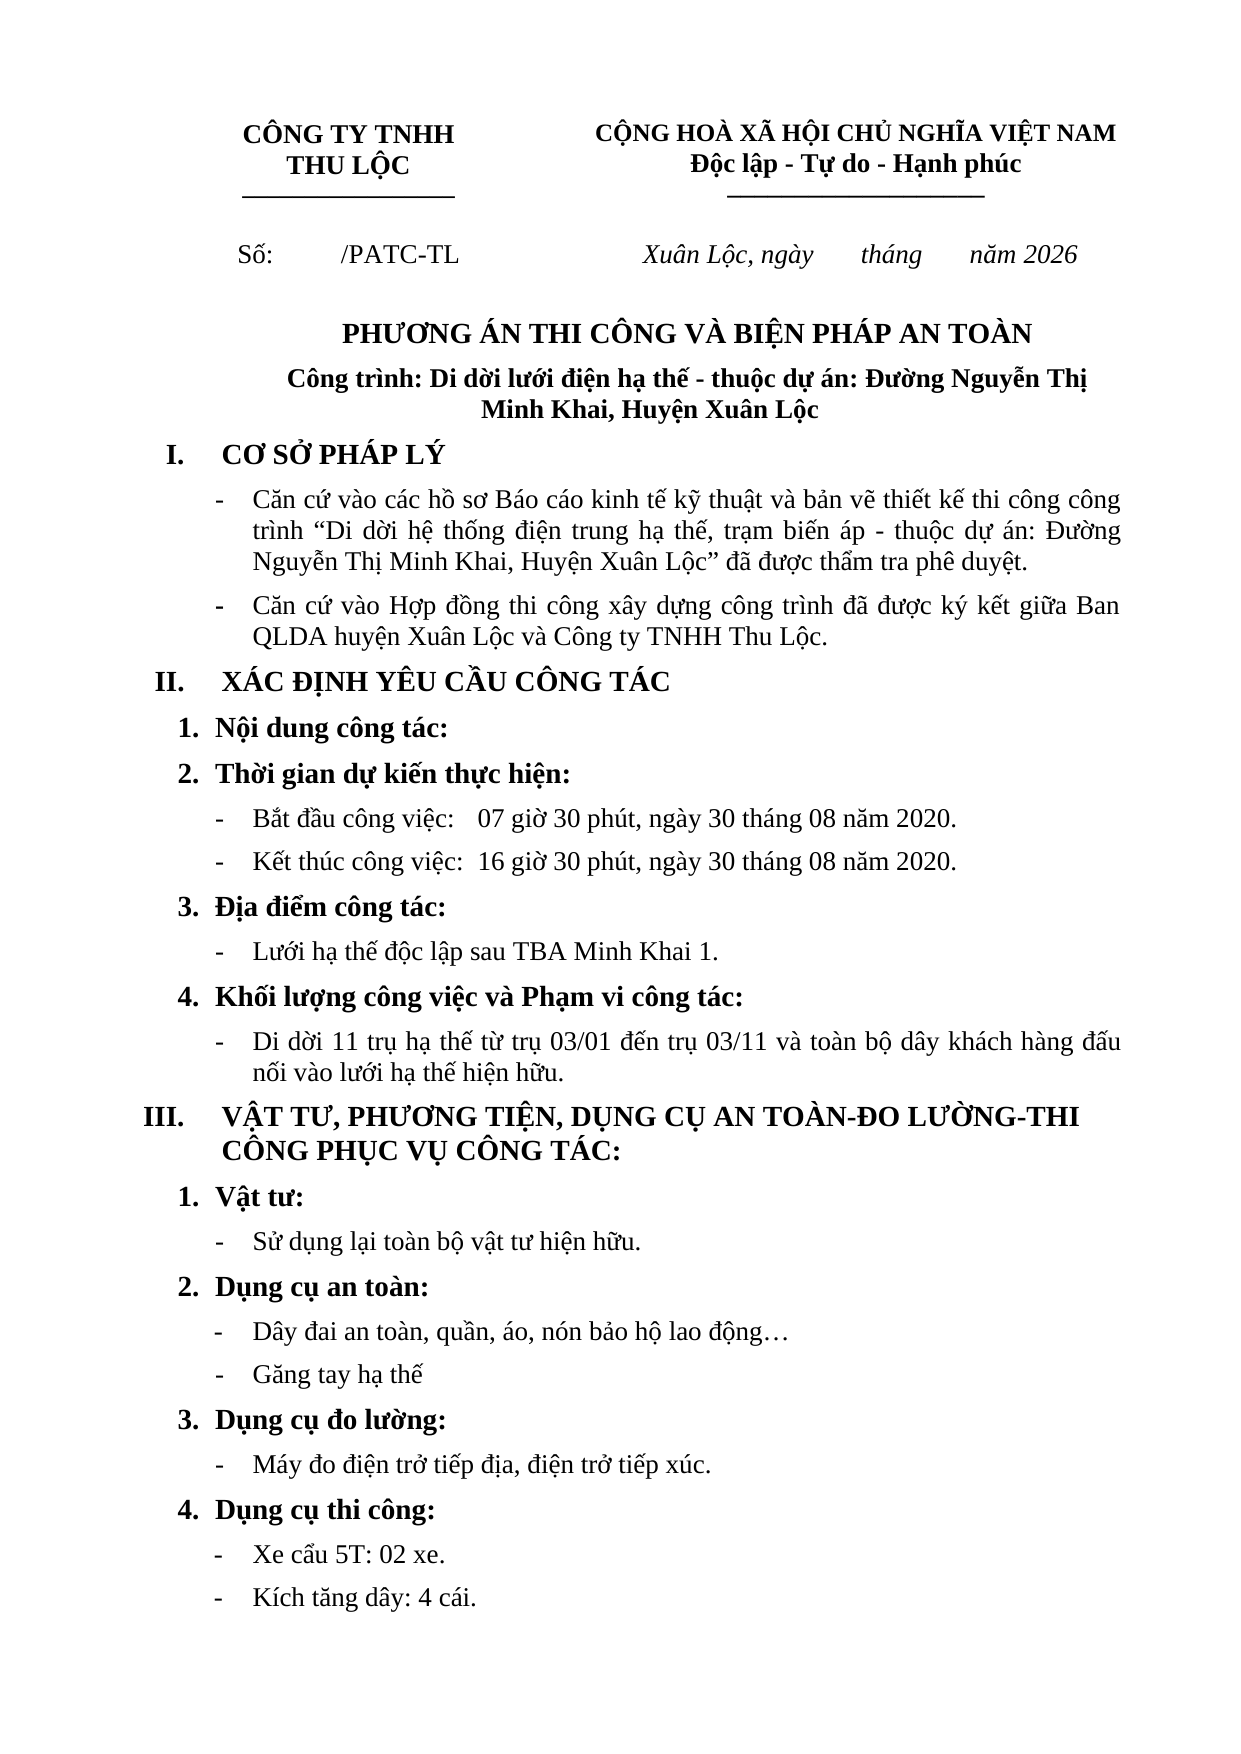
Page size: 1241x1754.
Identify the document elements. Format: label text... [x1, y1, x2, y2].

list Dụng cụ đo lường: [177, 1402, 1122, 1436]
table_header CỘNG HOÀ XÃ HỘI CHỦ NGHĨA VIỆT NAM Độc lập - Tự do - Hạnh phúc ––––––––––––––––––– [554, 118, 1157, 238]
text Sử dụng lại toàn bộ vật tư hiện hữu. [215, 1225, 1122, 1256]
list Dụng cụ an toàn: [177, 1269, 1122, 1302]
list Nội dung công tác: [177, 710, 1122, 743]
text Xe cẩu 5T: 02 xe. [177, 1538, 1122, 1569]
text Công trình: Di dời lưới điện hạ thế - thuộc dự án: Đường Nguyễn Thị Minh Khai, Huyện Xuân Lộc [177, 362, 1122, 424]
text CƠ SỞ PHÁP LÝ [184, 437, 1122, 470]
text Căn cứ vào Hợp đồng thi công xây dựng công trình đã được ký kết giữa Ban QLDA huyện Xuân Lộc và Công ty TNHH Thu Lộc. [215, 589, 1122, 651]
text Kết thúc công việc: 16 giờ 30 phút, ngày 30 tháng 08 năm 2020. [215, 845, 1122, 877]
table_cell Số: /PATC-TL [142, 238, 554, 303]
list Thời gian dự kiến thực hiện: [177, 756, 1122, 789]
text Dây đai an toàn, quần, áo, nón bảo hộ lao động… [177, 1315, 1122, 1346]
text XÁC ĐỊNH YÊU CẦU CÔNG TÁC [184, 664, 1122, 697]
text Lưới hạ thế độc lập sau TBA Minh Khai 1. [215, 935, 1122, 966]
text Găng tay hạ thế [215, 1358, 1122, 1390]
text PHƯƠNG ÁN THI CÔNG VÀ BIỆN PHÁP AN TOÀN [177, 316, 1122, 349]
text VẬT TƯ, PHƯƠNG TIỆN, DỤNG CỤ AN TOÀN-ĐO LƯỜNG-THI CÔNG PHỤC VỤ CÔNG TÁC: [184, 1099, 1122, 1167]
list Khối lượng công việc và Phạm vi công tác: [177, 979, 1122, 1012]
text Di dời 11 trụ hạ thế từ trụ 03/01 đến trụ 03/11 và toàn bộ dây khách hàng đấu nối vào lưới hạ thế hiện hữu. [215, 1025, 1122, 1087]
text Địa điểm công tác: [177, 889, 1122, 923]
text Bắt đầu công việc: 07 giờ 30 phút, ngày 30 tháng 08 năm 2020. [215, 802, 1122, 833]
text Căn cứ vào các hồ sơ Báo cáo kinh tế kỹ thuật và bản vẽ thiết kế thi công công trình “Di dời hệ thống điện trung hạ thế, trạm biến áp - thuộc dự án: Đường Nguyễn Thị Minh Khai, Huyện Xuân Lộc” đã được thẩm tra phê duyệt. [215, 483, 1122, 576]
text Kích tăng dây: 4 cái. [177, 1582, 1122, 1613]
text Máy đo điện trở tiếp địa, điện trở tiếp xúc. [215, 1448, 1122, 1479]
table_cell Xuân Lộc, ngày tháng năm 2020 [554, 238, 1157, 303]
table_header CÔNG TY TNHH THU LỘC ––––––––––––––––– [142, 118, 554, 238]
list Vật tư: [177, 1179, 1122, 1213]
list Dụng cụ thi công: [177, 1492, 1122, 1525]
